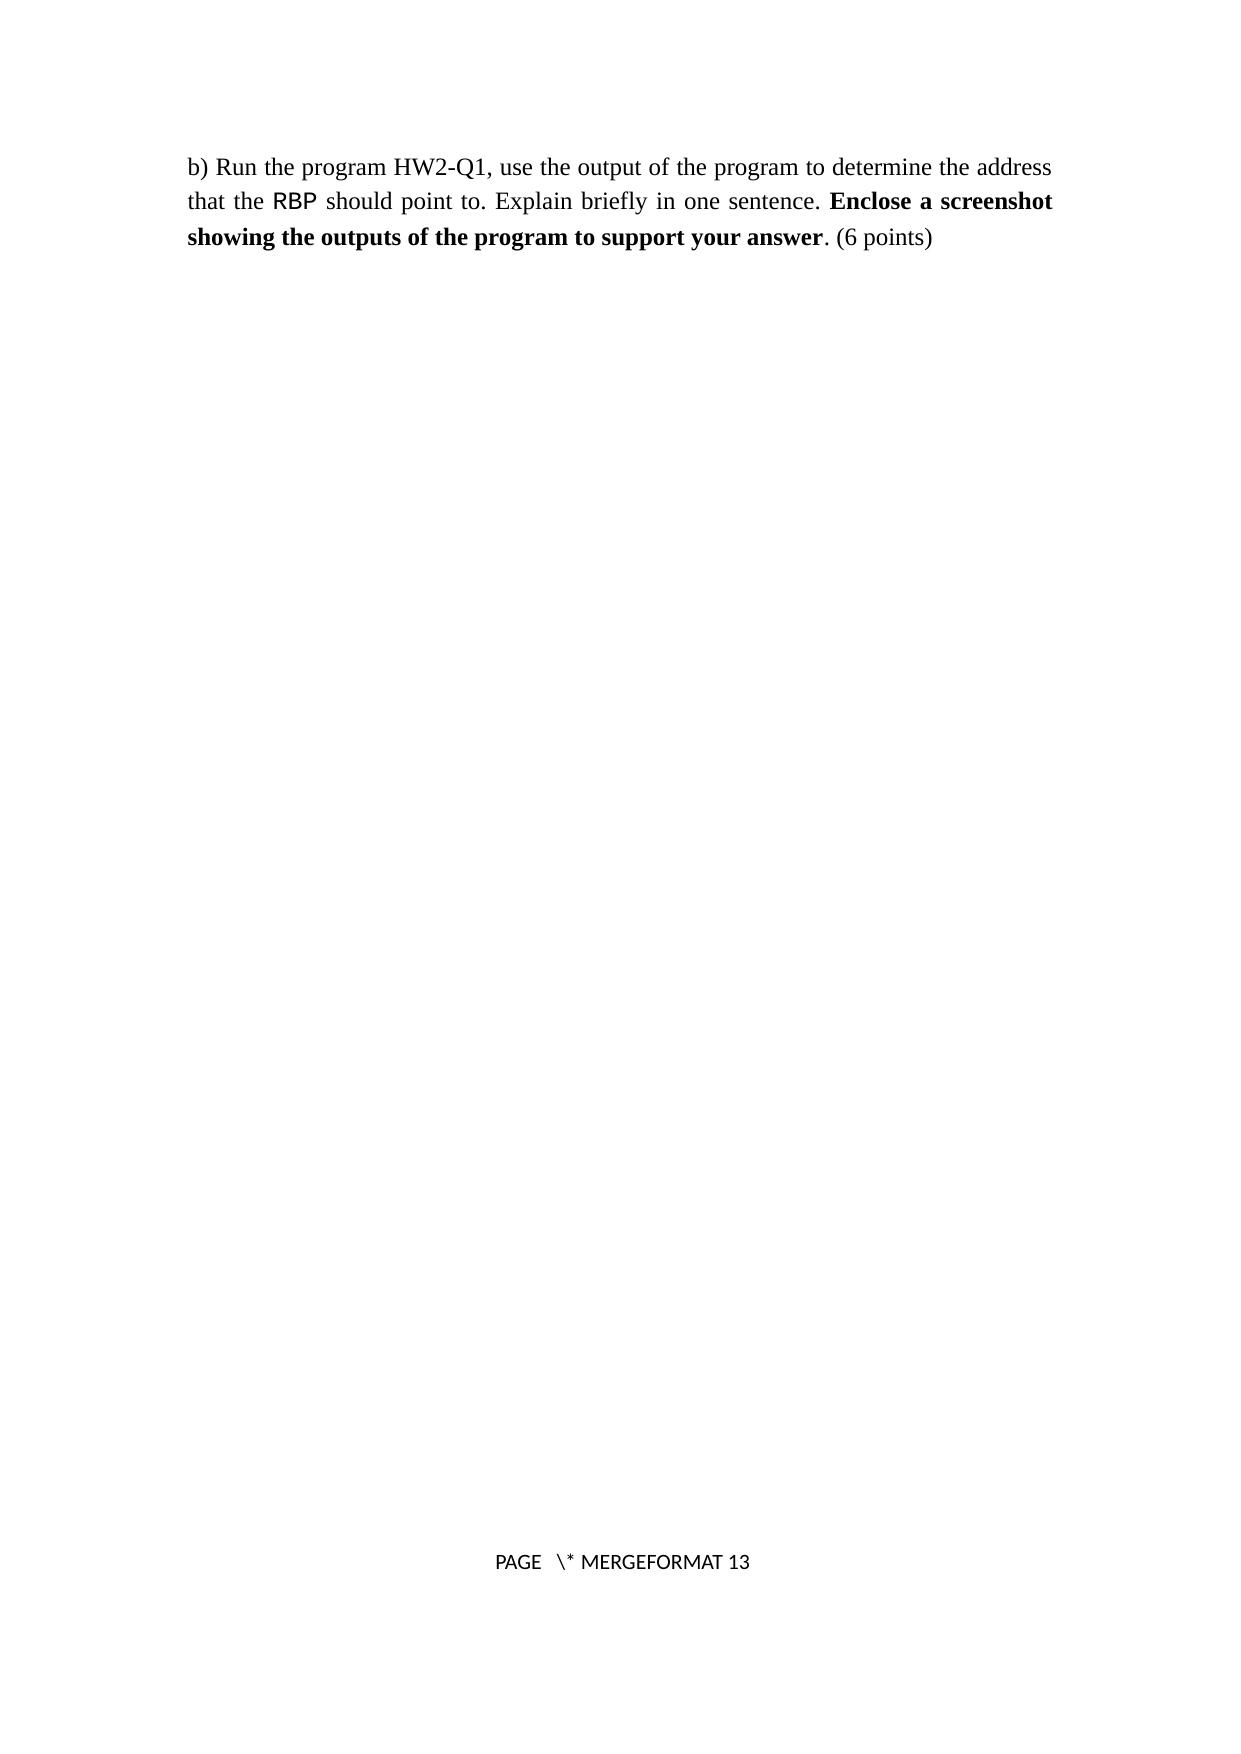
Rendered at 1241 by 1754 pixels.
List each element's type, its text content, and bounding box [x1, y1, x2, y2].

text b) Run the program HW2-Q1, use the output of the program to determine the address that the RBP should point to. Explain briefly in one sentence. Enclose a screenshot showing the outputs of the program to support your answer. (6 points) [187, 150, 1053, 253]
